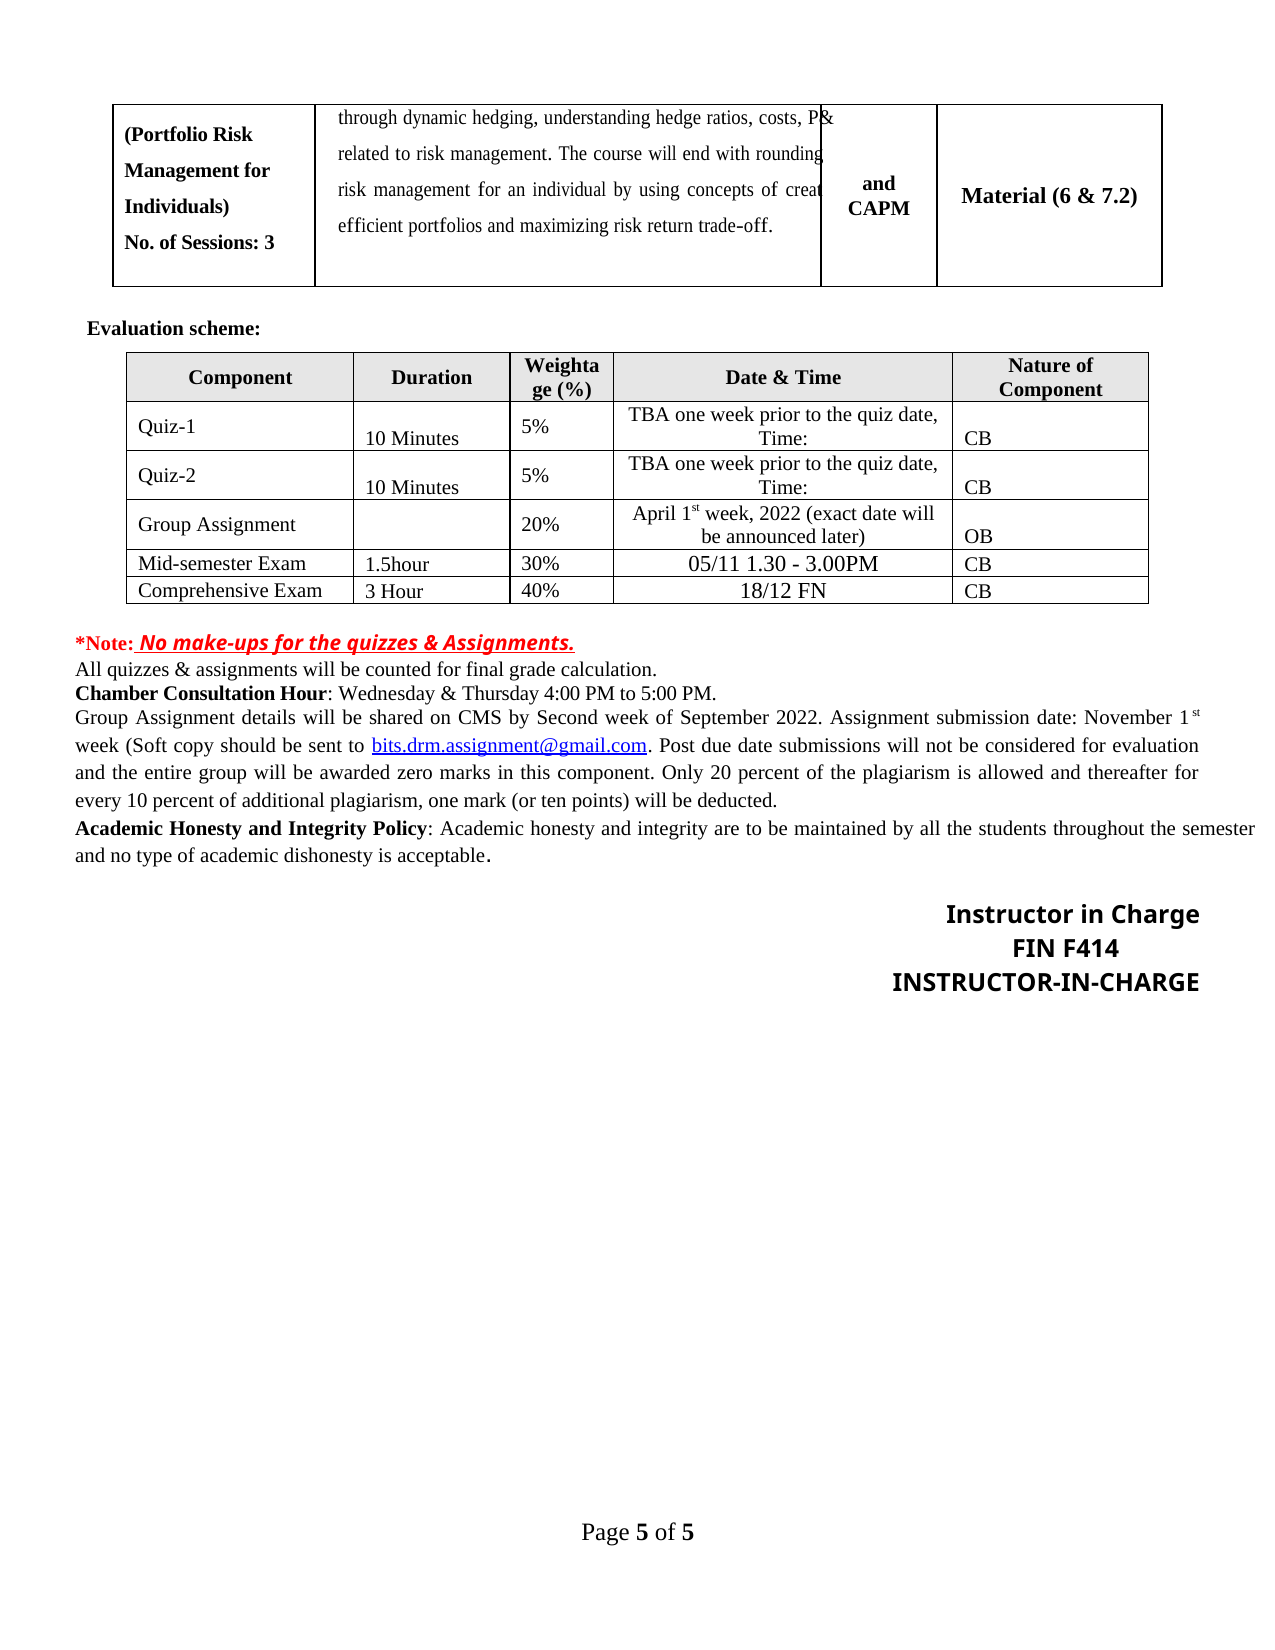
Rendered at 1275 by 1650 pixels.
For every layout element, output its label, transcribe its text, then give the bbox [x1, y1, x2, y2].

text Academic Honesty and Integrity Policy: Academic honesty and integrity are to be maintained by all the students throughout the semester and no type of academic dishonesty is acceptable. [75, 815, 1256, 868]
table_cell Comprehensive Exam [127, 577, 353, 603]
table_cell CB [953, 451, 1148, 499]
table_cell Mid-semester Exam [127, 550, 353, 576]
table_header Date & Time [614, 353, 952, 401]
table_cell 20% [511, 500, 613, 548]
table_cell TBA one week prior to the quiz date, Time: [614, 451, 952, 499]
table_cell 5% [511, 402, 613, 450]
table_cell CB [953, 402, 1148, 450]
table_cell Group Assignment [127, 500, 353, 548]
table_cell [114, 105, 314, 286]
table_header Weightage (%) [511, 353, 613, 401]
text Chamber Consultation Hour: Wednesday & Thursday 4:00 PM to 5:00 PM. [75, 681, 1256, 705]
table_cell 30% [511, 550, 613, 576]
table_header Duration [354, 353, 509, 401]
table_cell CB [953, 550, 1148, 576]
text Group Assignment details will be shared on CMS by Second week of September 2022. Assignment submission date: November 1st week (Soft copy should be sent to bits.drm.assignment@gmail.com. Post due date submissions will not be considered for evaluation and the entire group will be awarded zero marks in this component. Only 20 percent of the plagiarism is allowed and thereafter for every 10 percent of additional plagiarism, one mark (or ten points) will be deducted. [75, 705, 1200, 812]
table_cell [822, 105, 936, 286]
table_cell 1.5hour [354, 550, 509, 576]
table_cell OB [953, 500, 1148, 548]
text All quizzes & assignments will be counted for final grade calculation. [75, 657, 1256, 681]
table_cell Quiz-2 [127, 451, 353, 499]
text *Note: No make-ups for the quizzes & Assignments. [75, 628, 1256, 657]
table_cell 5% [511, 451, 613, 499]
table_cell 3 Hour [354, 577, 509, 603]
table_cell TBA one week prior to the quiz date, Time: [614, 402, 952, 450]
table_header Nature of Component [953, 353, 1148, 401]
table_cell 40% [511, 577, 613, 603]
table_cell 05/11 1.30 - 3.00PM [614, 550, 952, 576]
table_cell [354, 500, 509, 548]
text Evaluation scheme: [87, 316, 1237, 340]
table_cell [316, 105, 820, 286]
text Instructor in Charge [675, 897, 1200, 931]
table_cell CB [953, 577, 1148, 603]
table_cell April 1st week, 2022 (exact date will be announced later) [614, 500, 952, 548]
table_cell Quiz-1 [127, 402, 353, 450]
table_cell 18/12 FN [614, 577, 952, 603]
text INSTRUCTOR-IN-CHARGE [675, 965, 1200, 999]
table_cell 10 Minutes [354, 402, 509, 450]
text FIN F414 [675, 931, 1200, 965]
table_cell 10 Minutes [354, 451, 509, 499]
table_header Component [127, 353, 353, 401]
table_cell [938, 105, 1161, 286]
